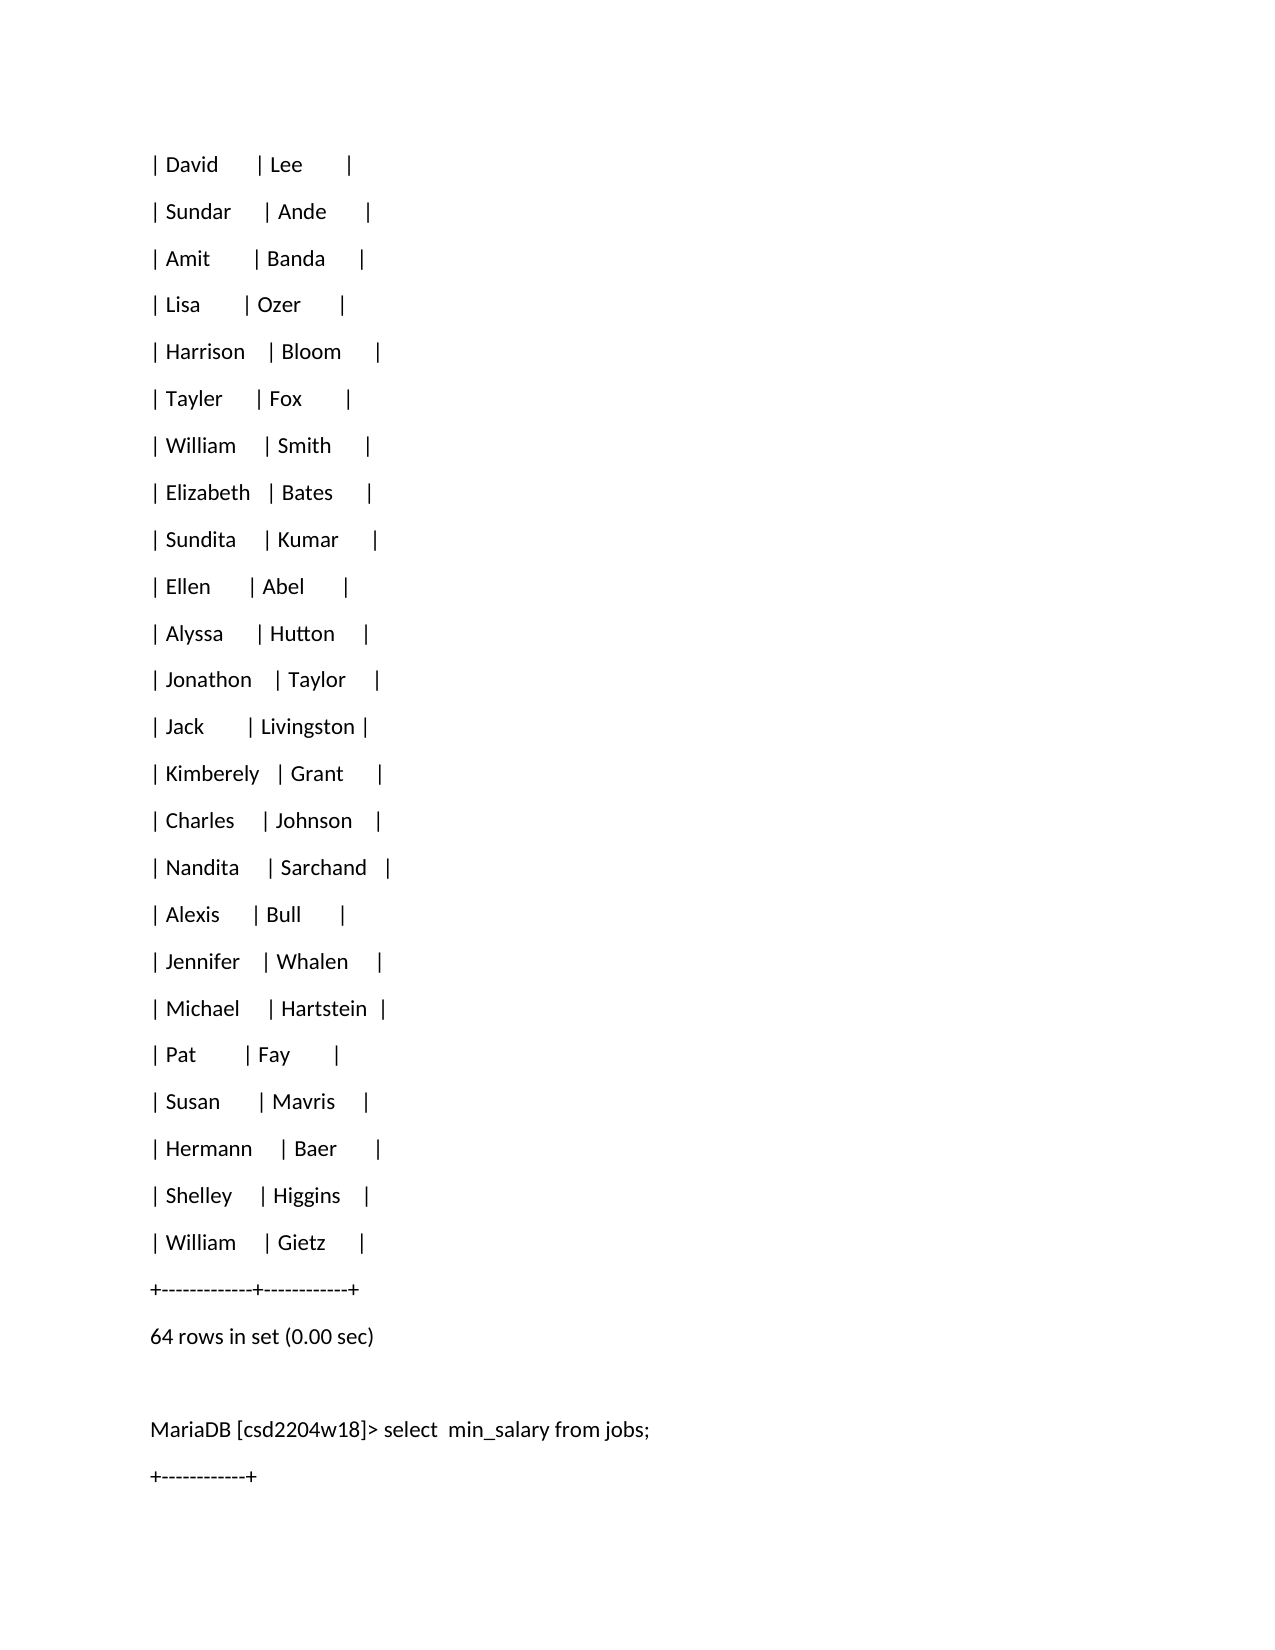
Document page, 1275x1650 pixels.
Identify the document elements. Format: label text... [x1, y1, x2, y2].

text 64 rows in set (0.00 sec) [150, 1322, 1125, 1350]
text +------------+ [150, 1462, 1125, 1491]
text | William | Gietz | [150, 1228, 1125, 1256]
text | Kimberely | Grant | [150, 759, 1125, 787]
text | David | Lee | [150, 150, 1125, 178]
text | Alyssa | Hutton | [150, 619, 1125, 647]
text +-------------+------------+ [150, 1275, 1125, 1303]
text | Susan | Mavris | [150, 1087, 1125, 1116]
text | Tayler | Fox | [150, 384, 1125, 412]
text | Shelley | Higgins | [150, 1181, 1125, 1209]
text | Alexis | Bull | [150, 900, 1125, 928]
text | Sundita | Kumar | [150, 525, 1125, 553]
text | Michael | Hartstein | [150, 994, 1125, 1022]
text | Sundar | Ande | [150, 197, 1125, 225]
text | Harrison | Bloom | [150, 337, 1125, 366]
text | Jack | Livingston | [150, 712, 1125, 741]
text | Lisa | Ozer | [150, 291, 1125, 319]
text | Pat | Fay | [150, 1041, 1125, 1069]
text | Jonathon | Taylor | [150, 666, 1125, 694]
text | Charles | Johnson | [150, 806, 1125, 834]
text | Hermann | Baer | [150, 1134, 1125, 1162]
text | William | Smith | [150, 431, 1125, 459]
text | Ellen | Abel | [150, 572, 1125, 600]
text | Jennifer | Whalen | [150, 947, 1125, 975]
text MariaDB [csd2204w18]> select min_salary from jobs; [150, 1416, 1125, 1444]
text | Nandita | Sarchand | [150, 853, 1125, 881]
text | Elizabeth | Bates | [150, 478, 1125, 506]
text | Amit | Banda | [150, 244, 1125, 272]
